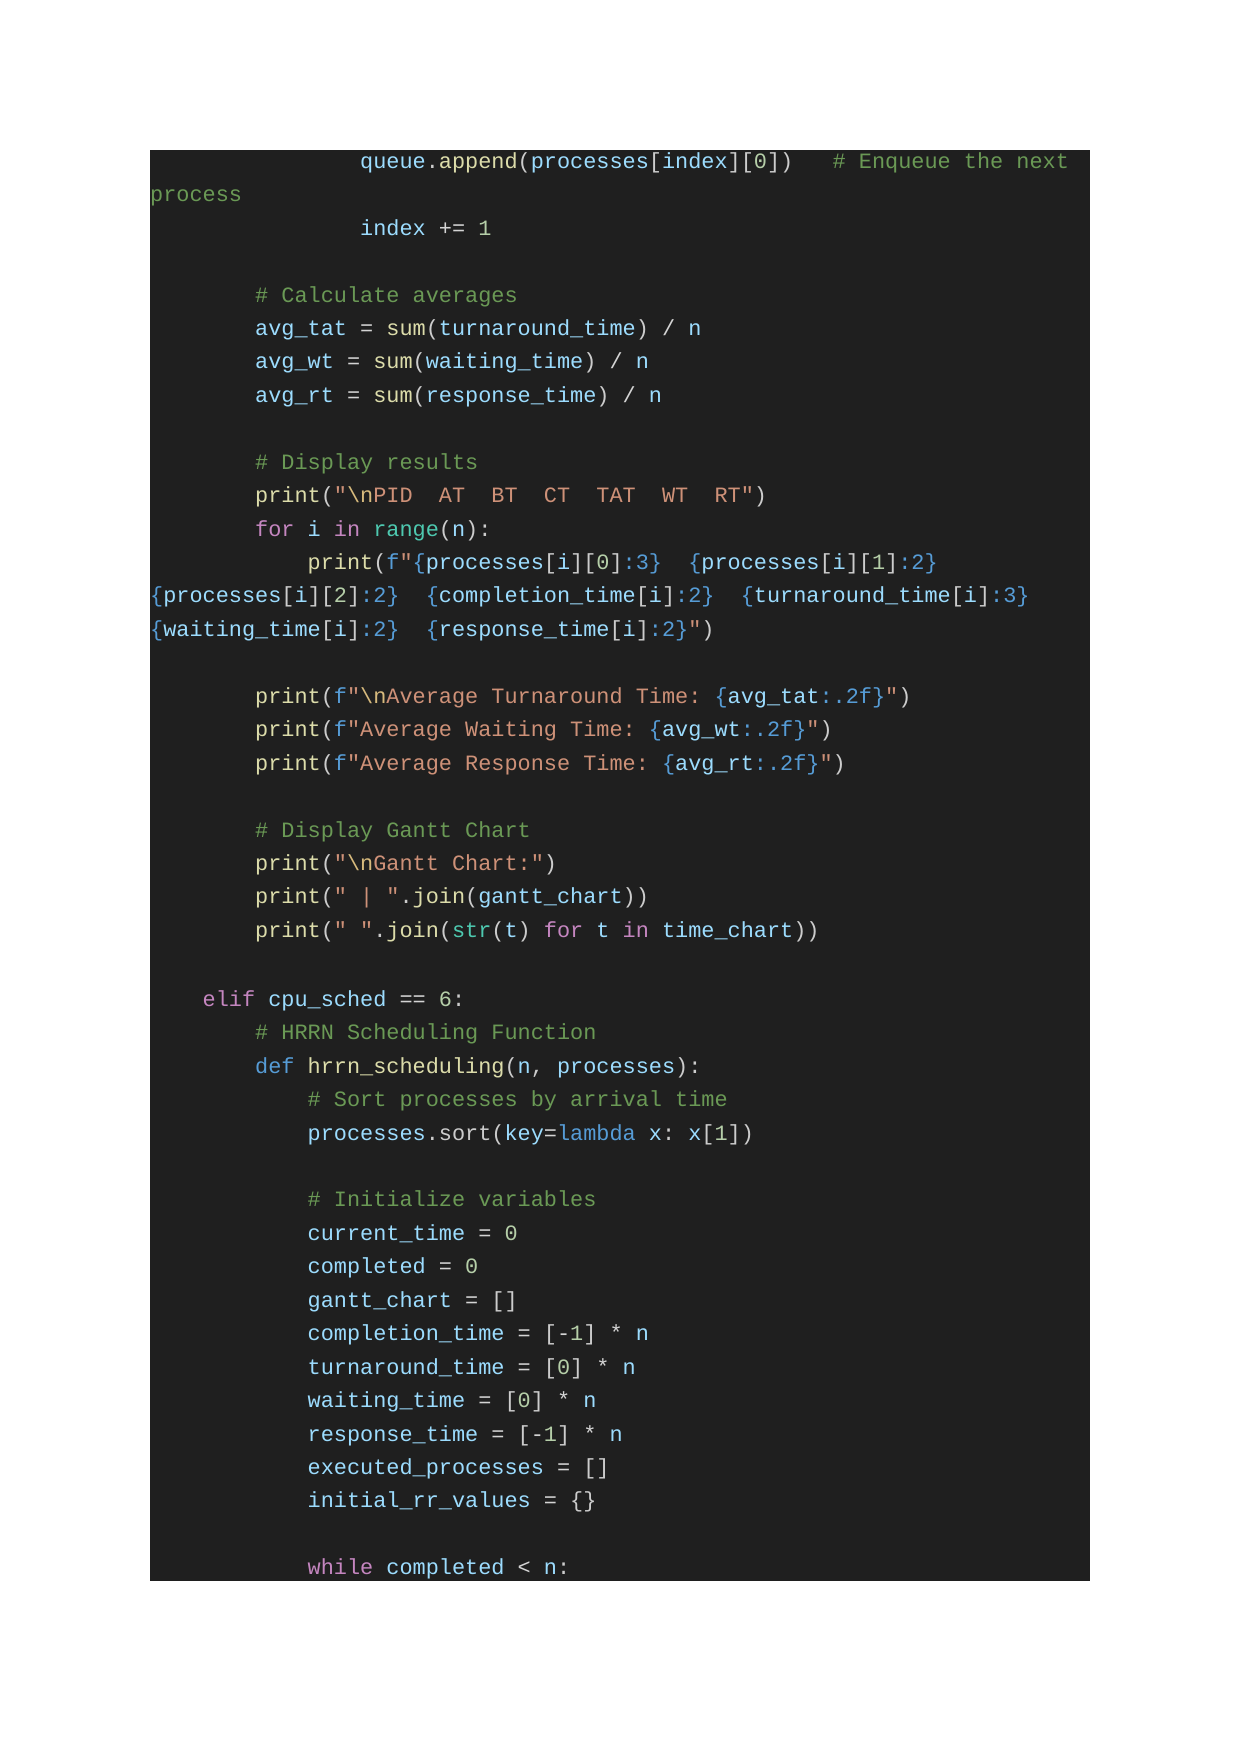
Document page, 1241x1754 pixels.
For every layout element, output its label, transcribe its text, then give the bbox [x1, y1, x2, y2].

text index += 1 [150, 217, 1090, 242]
text def hrrn_scheduling(n, processes): [150, 1055, 1090, 1080]
text # Display results [150, 451, 1090, 476]
text response_time = [-1] * n [150, 1423, 1090, 1447]
text avg_tat = sum(turnaround_time) / n [150, 317, 1090, 342]
text # Calculate averages [150, 284, 1090, 308]
text print(" | ".join(gantt_chart)) [150, 886, 1090, 910]
text # Initialize variables [150, 1189, 1090, 1213]
text # HRRN Scheduling Function [150, 1021, 1090, 1046]
text print(f"\nAverage Turnaround Time: {avg_tat:.2f}") [150, 685, 1090, 710]
text print(f"Average Response Time: {avg_rt:.2f}") [150, 752, 1090, 777]
text print(" ".join(str(t) for t in time_chart)) [150, 919, 1090, 944]
text queue.append(processes[index][0]) # Enqueue the next process [150, 150, 1090, 208]
text turnaround_time = [0] * n [150, 1356, 1090, 1381]
text waiting_time = [0] * n [150, 1389, 1090, 1414]
text completed = 0 [150, 1256, 1090, 1280]
text elif cpu_sched == 6: [150, 988, 1090, 1013]
text while completed < n: [150, 1556, 1090, 1581]
text avg_rt = sum(response_time) / n [150, 384, 1090, 409]
text for i in range(n): [150, 518, 1090, 543]
text processes.sort(key=lambda x: x[1]) [150, 1122, 1090, 1147]
text gantt_chart = [] [150, 1289, 1090, 1314]
text # Sort processes by arrival time [150, 1088, 1090, 1113]
text executed_processes = [] [150, 1456, 1090, 1481]
text print(f"Average Waiting Time: {avg_wt:.2f}") [150, 718, 1090, 743]
text print(f"{processes[i][0]:3} {processes[i][1]:2} {processes[i][2]:2} {completion_time[i]:2} {turnaround_time[i]:3} {waiting_time[i]:2} {response_time[i]:2}") [150, 551, 1090, 643]
text # Display Gantt Chart [150, 819, 1090, 843]
text initial_rr_values = {} [150, 1489, 1090, 1514]
text print("\nGantt Chart:") [150, 852, 1090, 877]
text completion_time = [-1] * n [150, 1322, 1090, 1347]
text print("\nPID AT BT CT TAT WT RT") [150, 484, 1090, 509]
text avg_wt = sum(waiting_time) / n [150, 351, 1090, 375]
text current_time = 0 [150, 1222, 1090, 1247]
